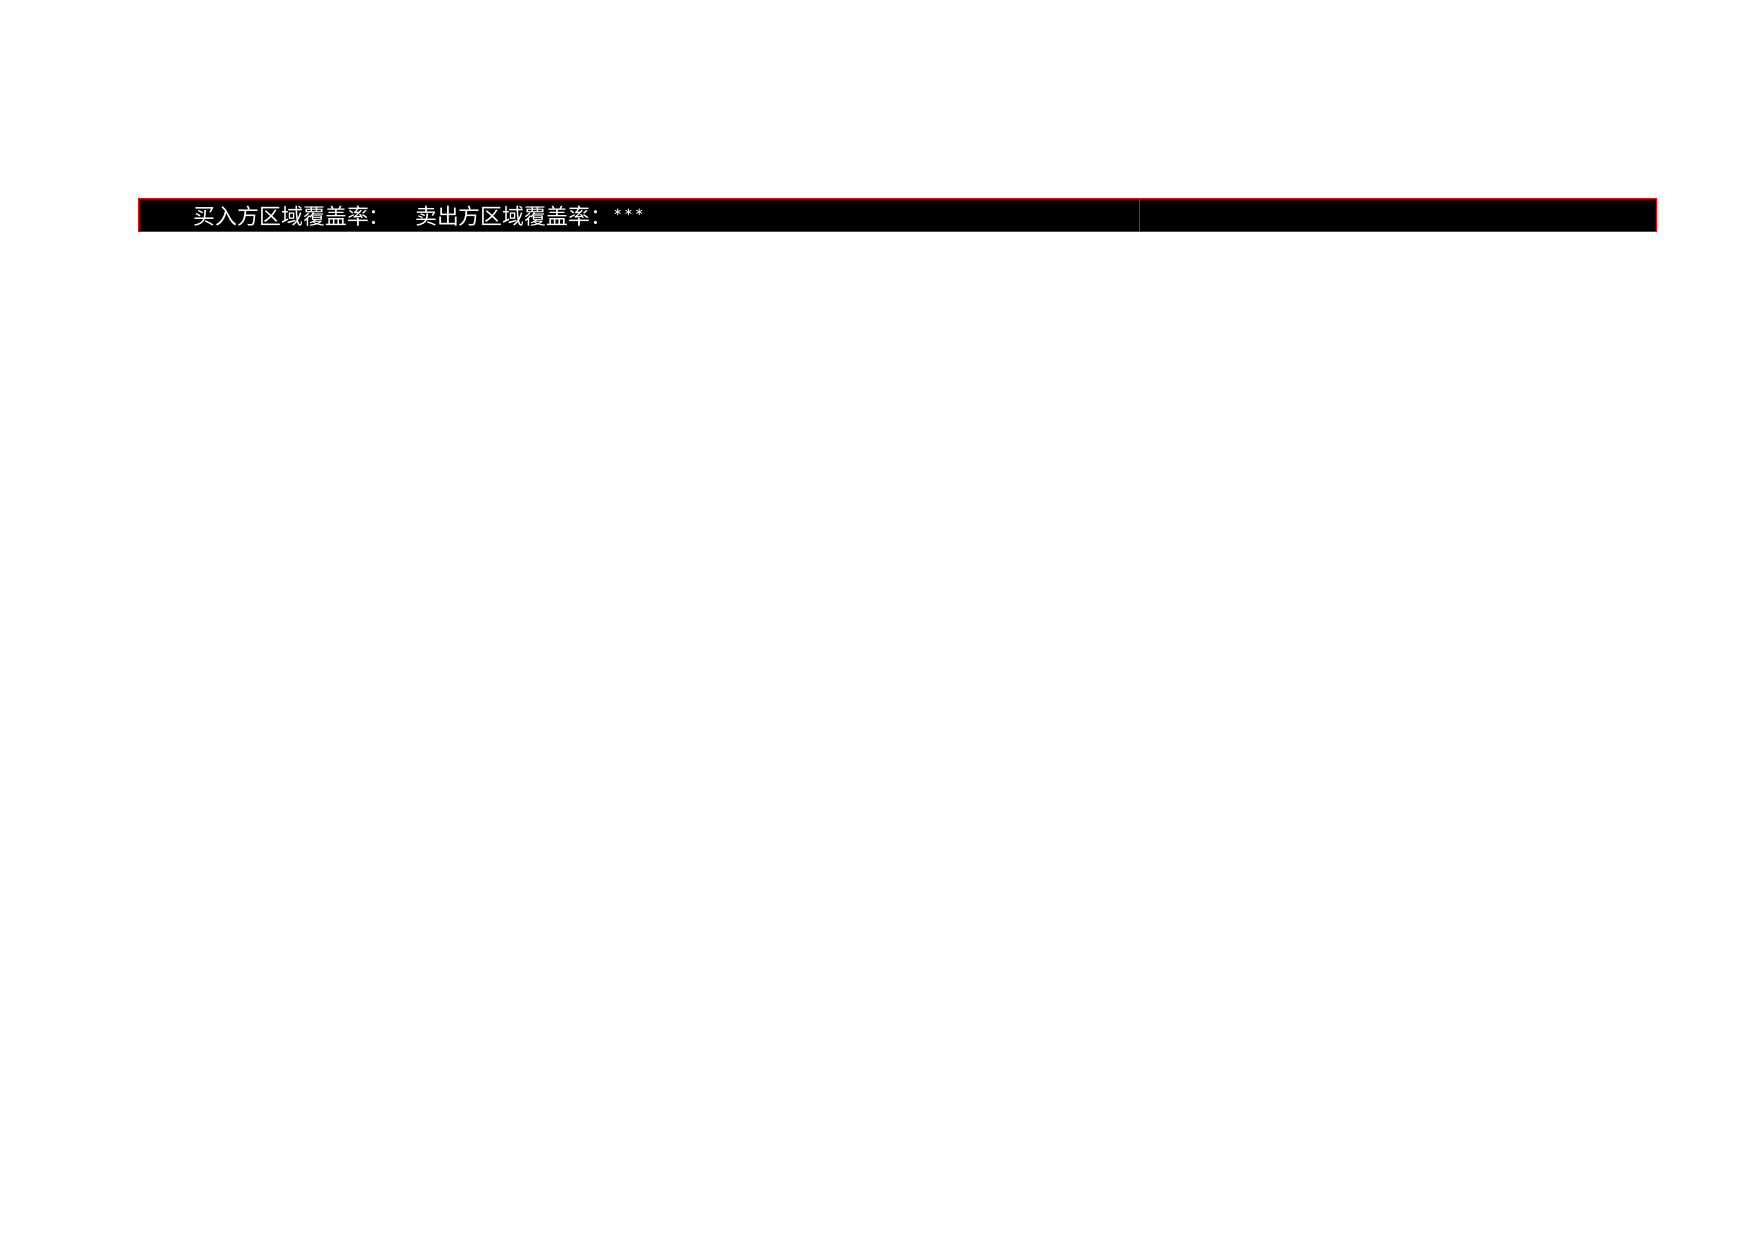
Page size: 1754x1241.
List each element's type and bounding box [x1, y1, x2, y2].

table_cell [139, 199, 1139, 231]
